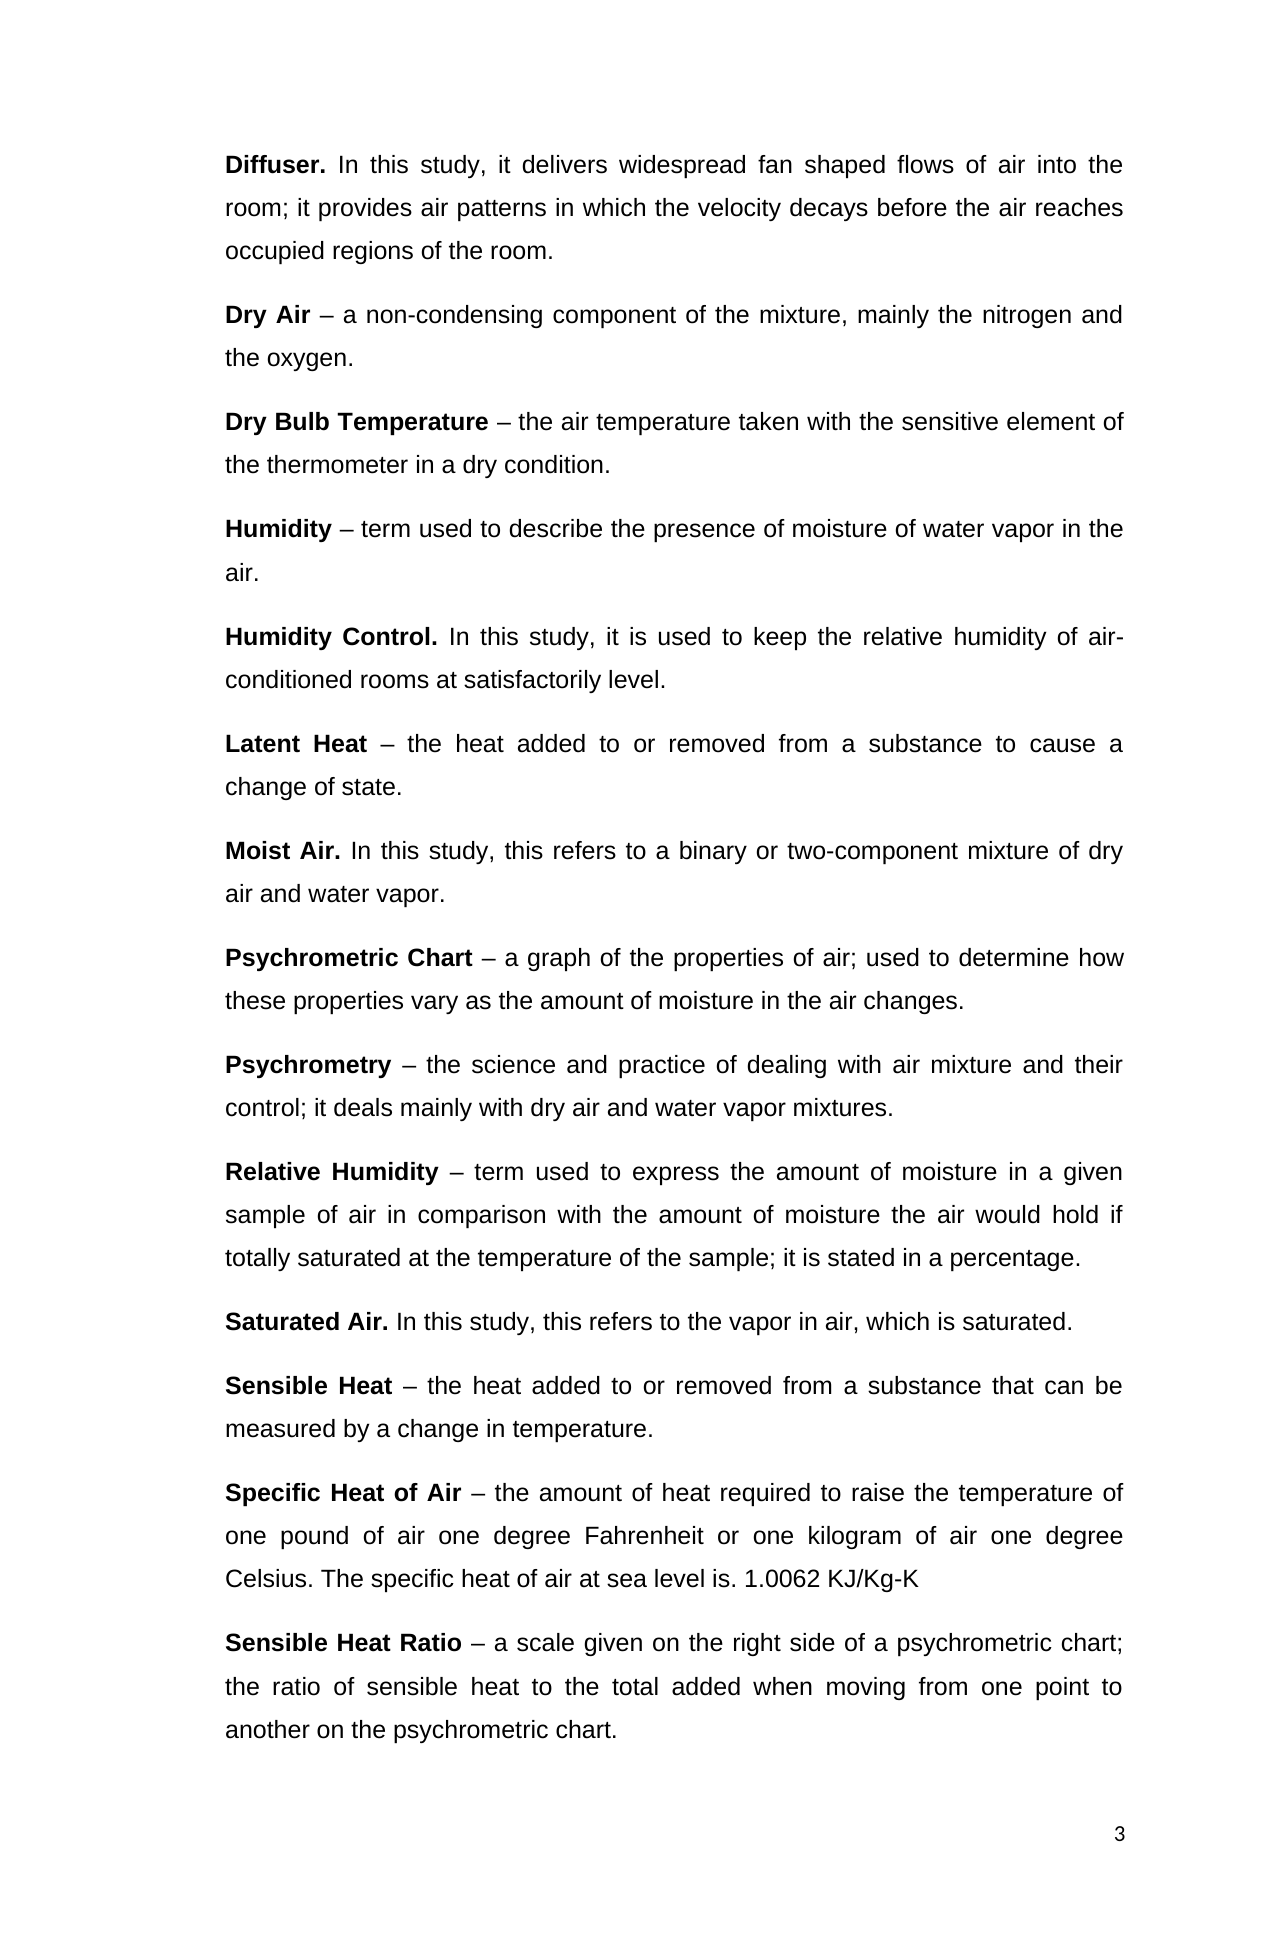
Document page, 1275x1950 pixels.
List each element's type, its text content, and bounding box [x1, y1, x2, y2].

text Sensible Heat Ratio – a scale given on the right side of a psychrometric chart; the ratio of sensible heat to the total added when moving from one point to another on the psychrometric chart. [225, 1628, 1125, 1743]
text Diffuser. In this study, it delivers widespread fan shaped flows of air into the room; it provides air patterns in which the velocity decays before the air reaches occupied regions of the room. [225, 150, 1125, 265]
text Saturated Air. In this study, this refers to the vapor in air, which is saturated. [225, 1307, 1125, 1336]
text Humidity Control. In this study, it is used to keep the relative humidity of air-conditioned rooms at satisfactorily level. [225, 621, 1125, 693]
text Moist Air. In this study, this refers to a binary or two-component mixture of dry air and water vapor. [225, 836, 1125, 907]
text Dry Bulb Temperature – the air temperature taken with the sensitive element of the thermometer in a dry condition. [225, 407, 1125, 479]
text Latent Heat – the heat added to or removed from a substance to cause a change of state. [225, 728, 1125, 800]
text Specific Heat of Air – the amount of heat required to raise the temperature of one pound of air one degree Fahrenheit or one kilogram of air one degree Celsius. The specific heat of air at sea level is. 1.0062 KJ/Kg-K [225, 1478, 1125, 1593]
text Relative Humidity – term used to express the amount of moisture in a given sample of air in comparison with the amount of moisture the air would hold if totally saturated at the temperature of the sample; it is stated in a percentage. [225, 1157, 1125, 1272]
text Humidity – term used to describe the presence of moisture of water vapor in the air. [225, 514, 1125, 586]
text Psychrometry – the science and practice of dealing with air mixture and their control; it deals mainly with dry air and water vapor mixtures. [225, 1050, 1125, 1122]
text Sensible Heat – the heat added to or removed from a substance that can be measured by a change in temperature. [225, 1371, 1125, 1443]
text Dry Air – a non-condensing component of the mixture, mainly the nitrogen and the oxygen. [225, 300, 1125, 372]
text Psychrometric Chart – a graph of the properties of air; used to determine how these properties vary as the amount of moisture in the air changes. [225, 943, 1125, 1014]
